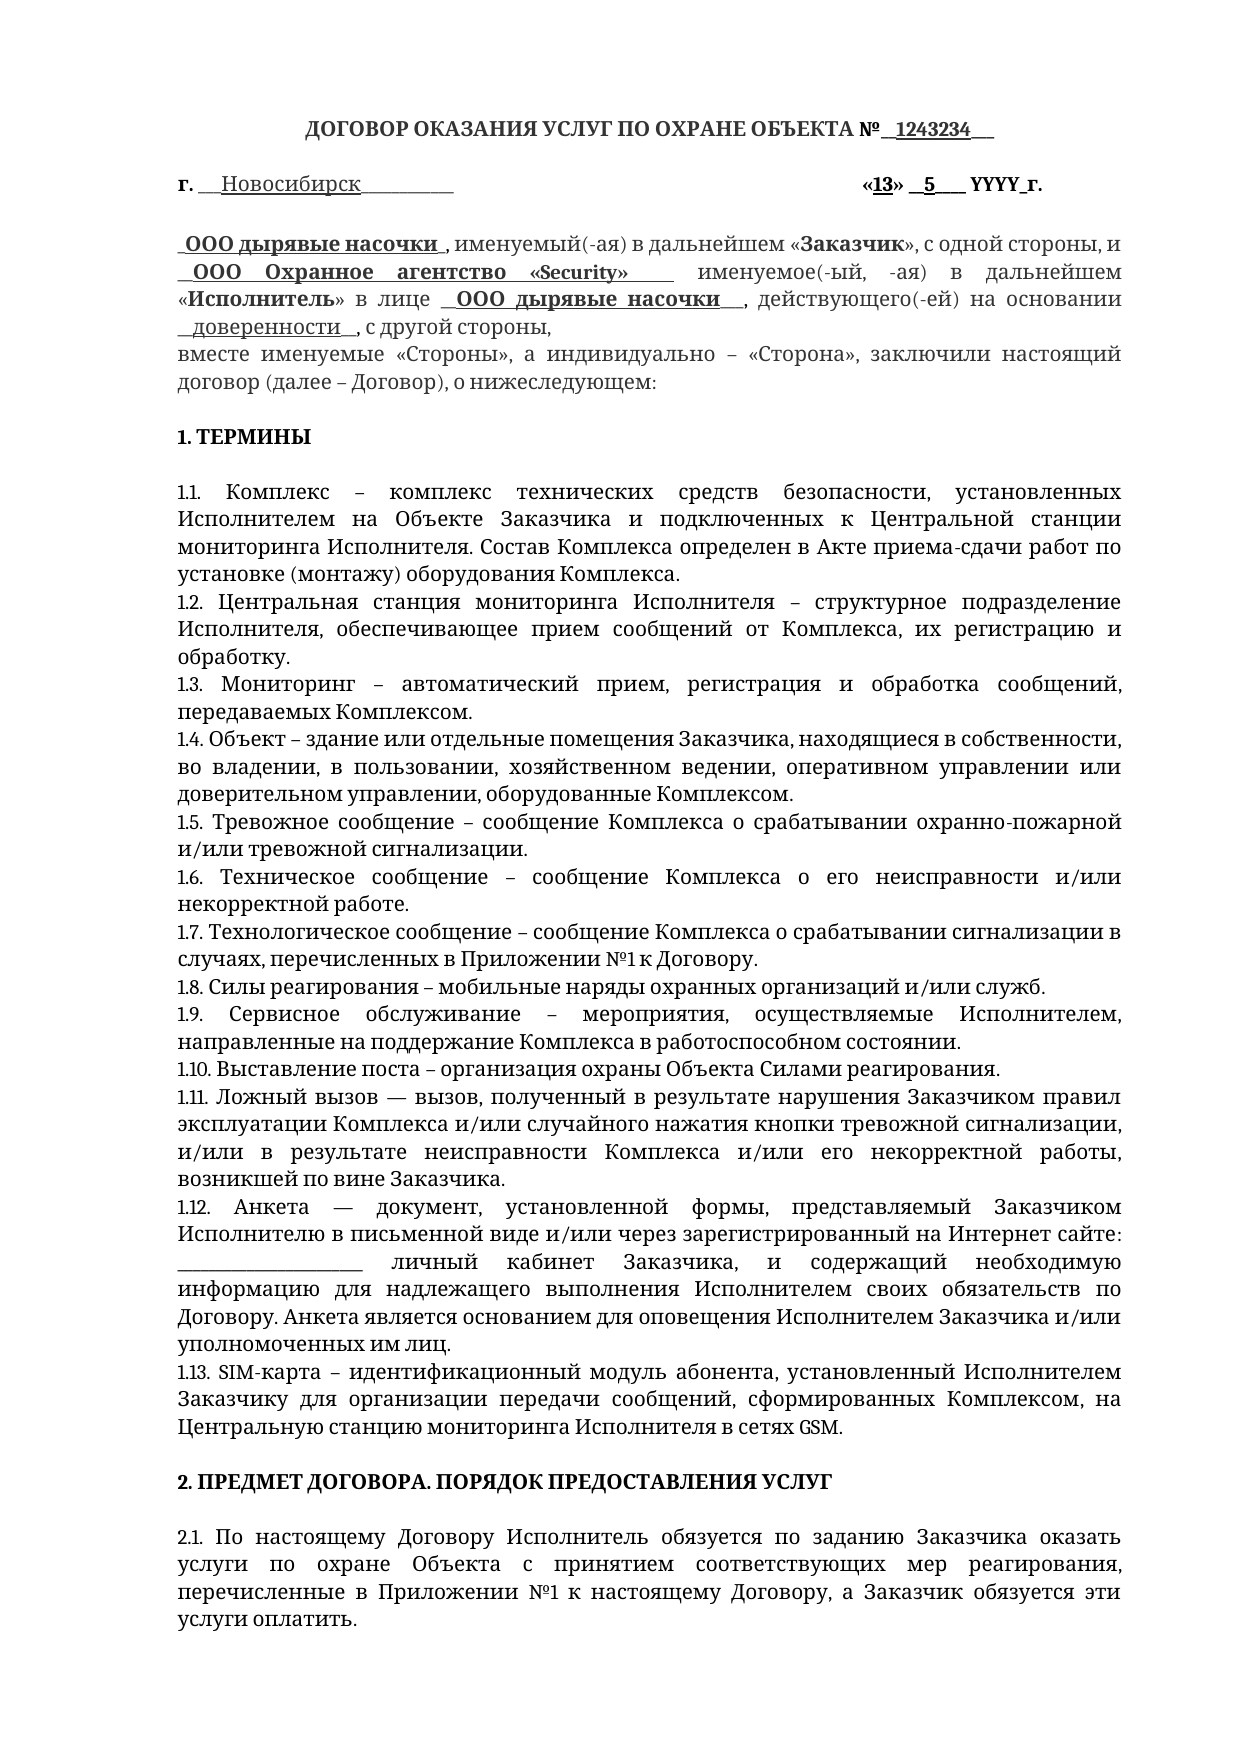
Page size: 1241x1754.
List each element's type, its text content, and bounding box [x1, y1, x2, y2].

text 1.11. Ложный вызов — вызов, полученный в результате нарушения Заказчиком правил эксплуатации Комплекса и/или случайного нажатия кнопки тревожной сигнализации, и/или в результате неисправности Комплекса и/или его некорректной работы, возникшей по вине Заказчика. [177, 1085, 1122, 1192]
text 1.8. Силы реагирования – мобильные наряды охранных организаций и/или служб. [177, 975, 1122, 999]
text 2.1. По настоящему Договору Исполнитель обязуется по заданию Заказчика оказать услуги по охране Объекта с принятием соответствующих мер реагирования, перечисленные в Приложении №1 к настоящему Договору, а Заказчик обязуется эти услуги оплатить. [177, 1525, 1122, 1632]
text 1.3. Мониторинг – автоматический прием, регистрация и обработка сообщений, передаваемых Комплексом. [177, 673, 1122, 724]
text _ООО дырявые насочки_, именуемый(-ая) в дальнейшем «Заказчик», с одной стороны, и [177, 233, 1122, 257]
text 1.6. Техническое сообщение – сообщение Комплекса о его неисправности и/или некорректной работе. [177, 865, 1122, 917]
text 1. ТЕРМИНЫ [177, 425, 1122, 449]
text 1.2. Центральная станция мониторинга Исполнителя – структурное подразделение Исполнителя, обеспечивающее прием сообщений от Комплекса, их регистрацию и обработку. [177, 590, 1122, 669]
text вместе именуемые «Стороны», а индивидуально – «Сторона», заключили настоящий договор (далее – Договор), о нижеследующем: [177, 343, 1122, 394]
text 2. ПРЕДМЕТ ДОГОВОРА. ПОРЯДОК ПРЕДОСТАВЛЕНИЯ УСЛУГ [177, 1470, 1122, 1494]
text 1.10. Выставление поста – организация охраны Объекта Силами реагирования. [177, 1058, 1122, 1082]
text 1.9. Сервисное обслуживание – мероприятия, осуществляемые Исполнителем, направленные на поддержание Комплекса в работоспособном состоянии. [177, 1003, 1122, 1054]
table_header г. ___Новосибирск____________ [89, 173, 610, 205]
text 1.13. SIM-карта – идентификационный модуль абонента, установленный Исполнителем Заказчику для организации передачи сообщений, сформированных Комплексом, на Центральную станцию мониторинга Исполнителя в сетях GSM. [177, 1360, 1122, 1439]
text 1.4. Объект – здание или отдельные помещения Заказчика, находящиеся в собственности, во владении, в пользовании, хозяйственном ведении, оперативном управлении или доверительном управлении, оборудованные Комплексом. [177, 728, 1122, 807]
text 1.1. Комплекс – комплекс технических средств безопасности, установленных Исполнителем на Объекте Заказчика и подключенных к Центральной станции мониторинга Исполнителя. Состав Комплекса определен в Акте приема-сдачи работ по установке (монтажу) оборудования Комплекса. [177, 480, 1122, 587]
text ДОГОВОР ОКАЗАНИЯ УСЛУГ ПО ОХРАНЕ ОБЪЕКТА №__1243234___ [177, 118, 1122, 142]
text 1.12. Анкета — документ, установленной формы, представляемый Заказчиком Исполнителю в письменной виде и/или через зарегистрированный на Интернет сайте: ________________________ личный кабинет Заказчика, и содержащий необходимую информацию для надлежащего выполнения Исполнителем своих обязательств по Договору. Анкета является основанием для оповещения Исполнителем Заказчика и/или уполномоченных им лиц. [177, 1195, 1122, 1357]
text __ООО Охранное агентство «Security» именуемое(-ый, -ая) в дальнейшем «Исполнитель» в лице __ООО дырявые насочки___, действующего(-ей) на основании __доверенности__, с другой стороны, [177, 260, 1122, 339]
table_header «13» __5____ YYYY_г. [610, 173, 1240, 205]
text 1.7. Технологическое сообщение – сообщение Комплекса о срабатывании сигнализации в случаях, перечисленных в Приложении №1 к Договору. [177, 920, 1122, 972]
text 1.5. Тревожное сообщение – сообщение Комплекса о срабатывании охранно-пожарной и/или тревожной сигнализации. [177, 810, 1122, 862]
